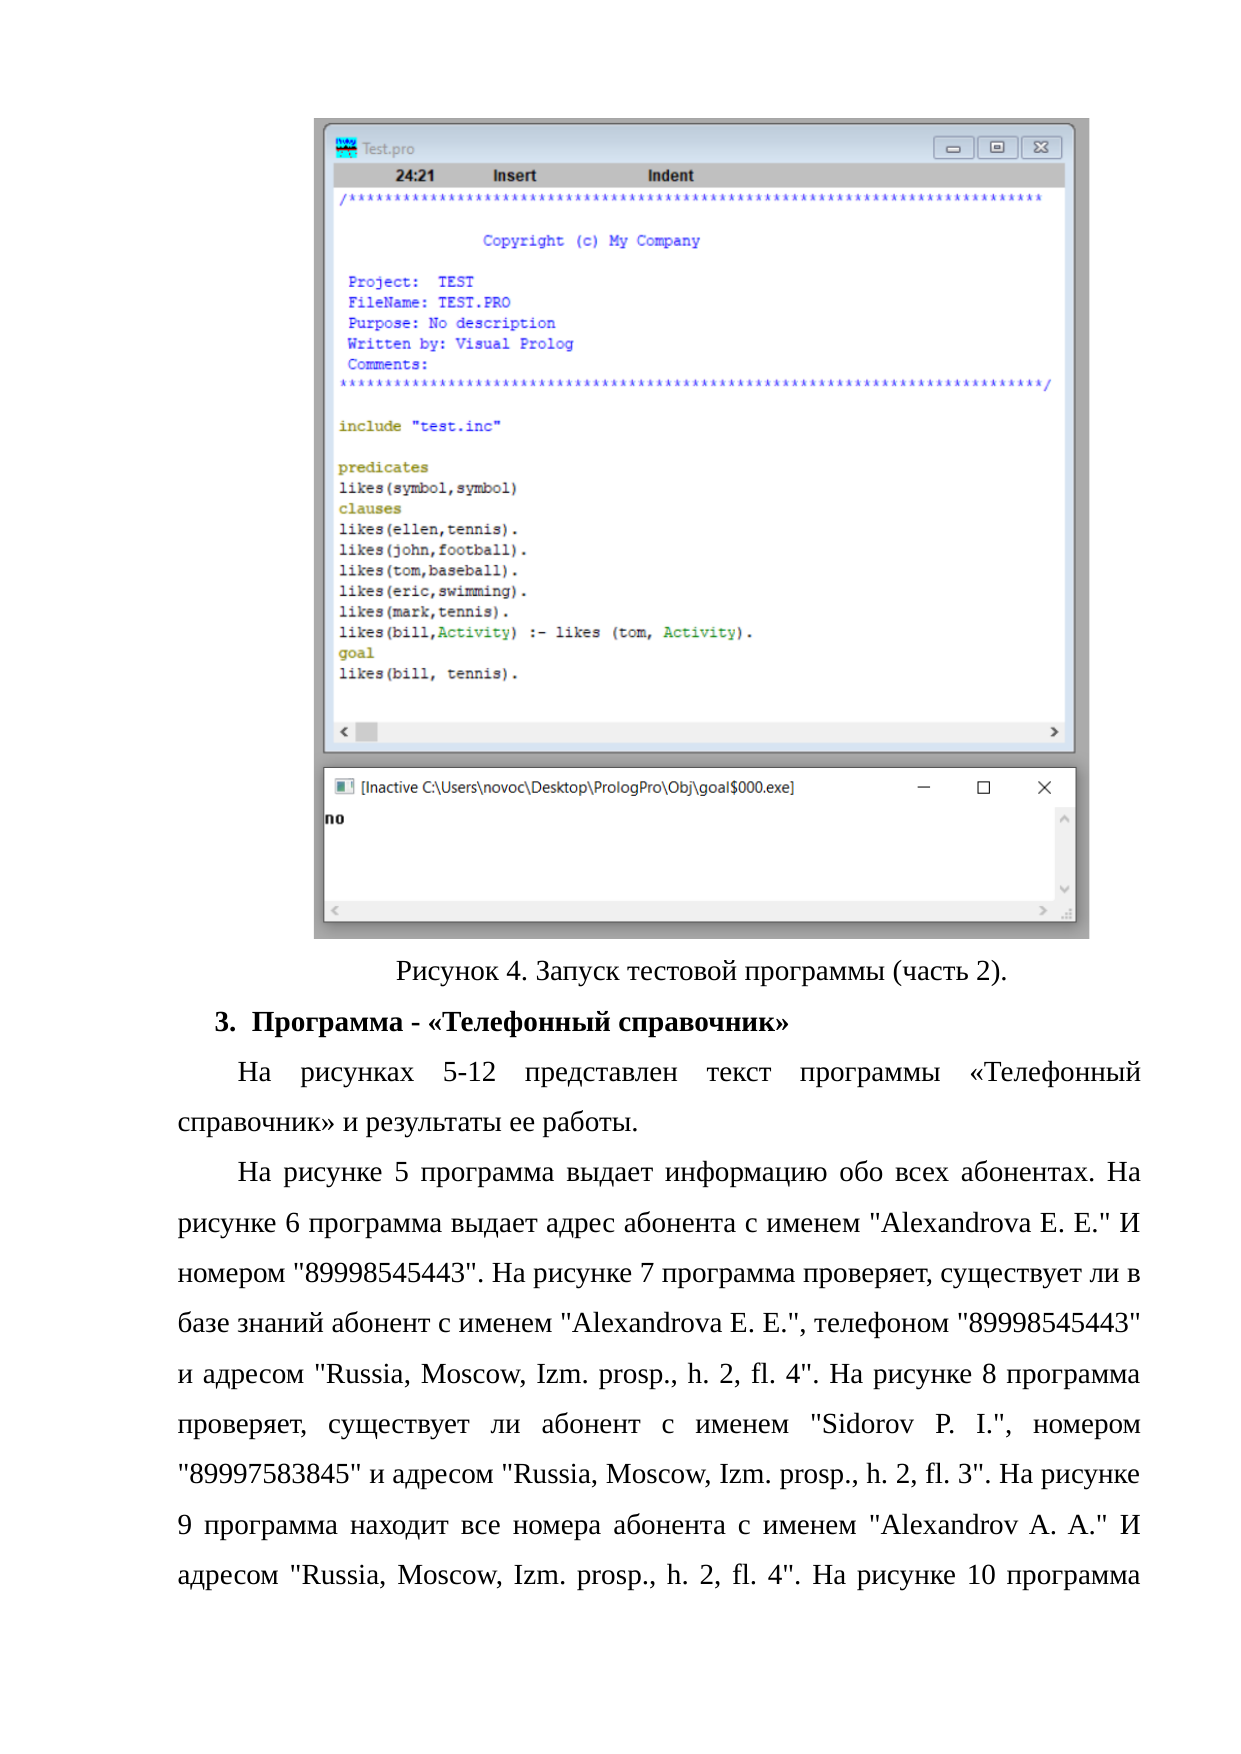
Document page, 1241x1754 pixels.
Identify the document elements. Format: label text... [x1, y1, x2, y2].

picture [313, 118, 1090, 939]
text Рисунок 4. Запуск тестовой программы (часть 2). [252, 953, 1152, 987]
text На рисунках 5-12 представлен текст программы «Телефонный справочник» и результаты ее работы. [177, 1054, 1142, 1138]
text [177, 1154, 1142, 1591]
list Программа - «Телефонный справочник» [214, 1004, 1152, 1037]
